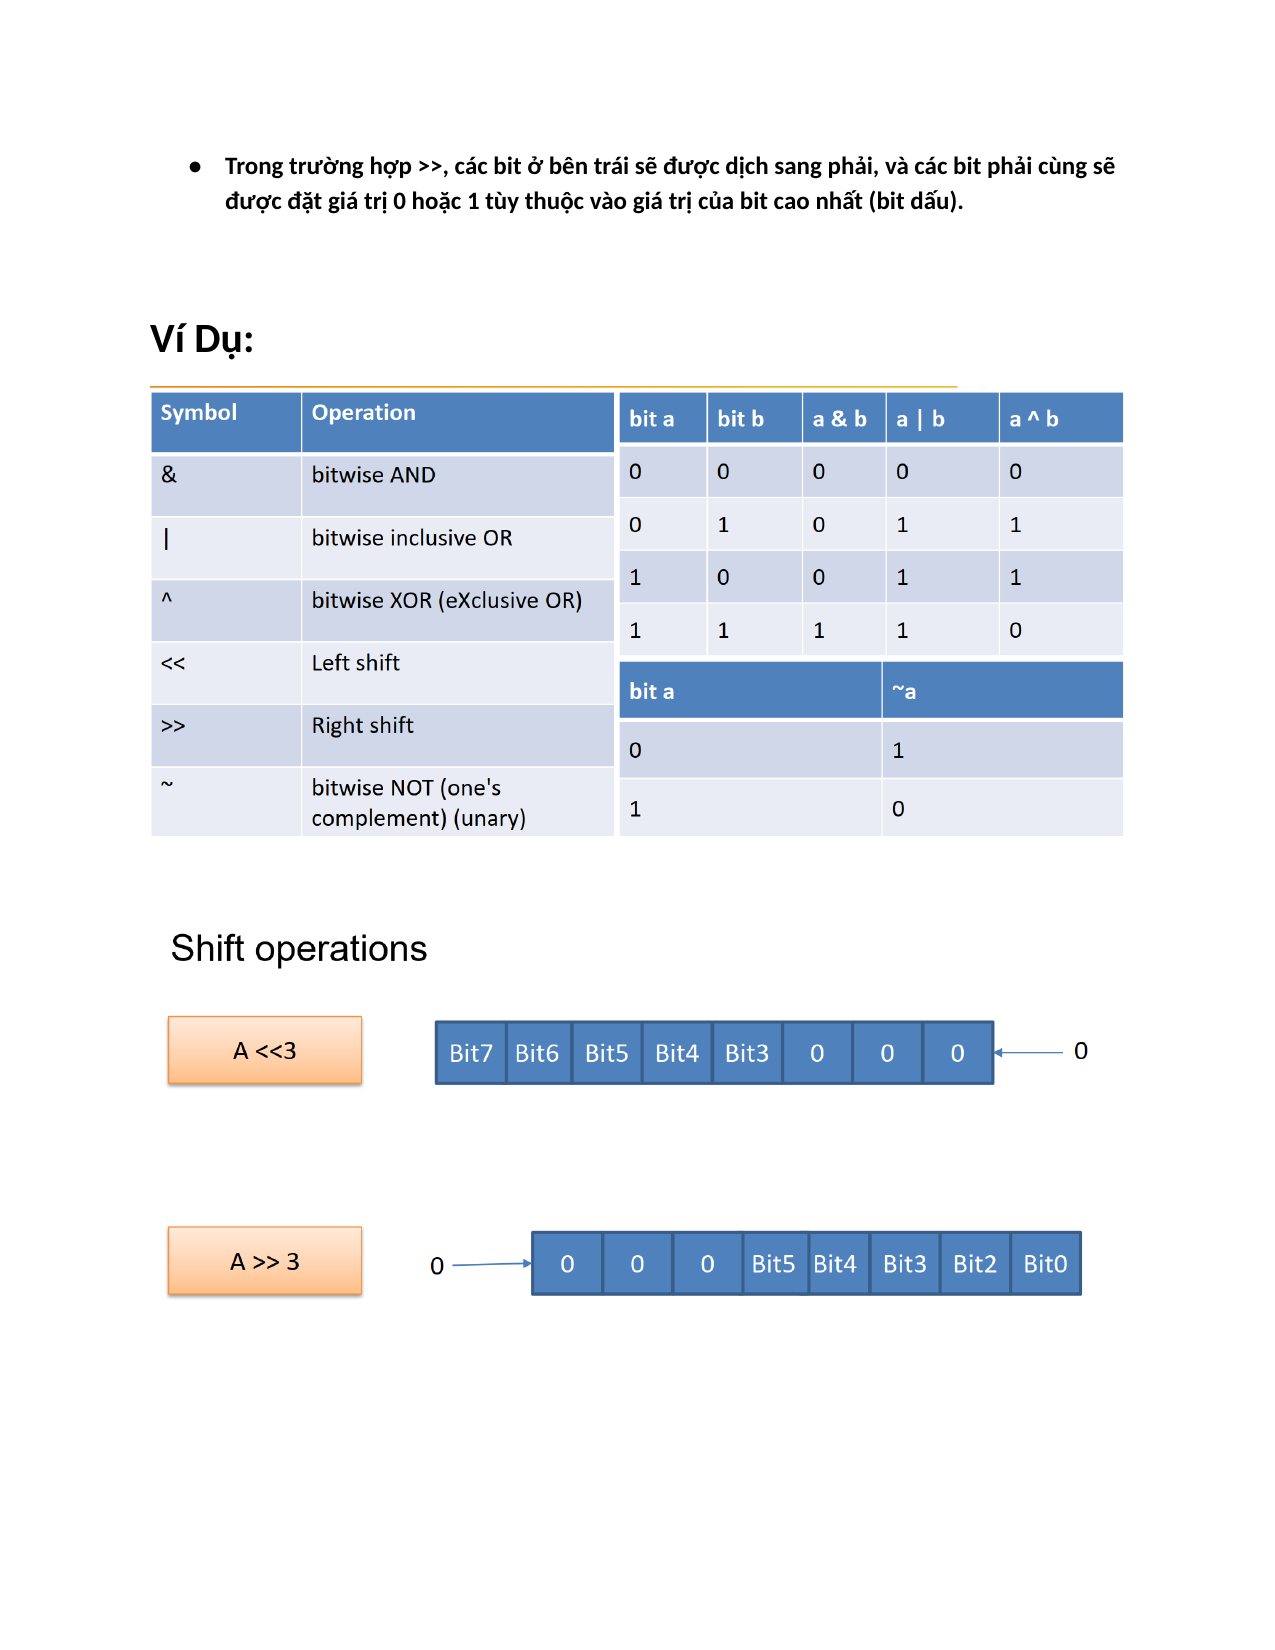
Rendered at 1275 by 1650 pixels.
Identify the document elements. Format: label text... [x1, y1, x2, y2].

list Trong trường hợp >>, các bit ở bên trái sẽ được dịch sang phải, và các bit phải cùng sẽ được đặt giá trị 0 hoặc 1 tùy thuộc vào giá trị của bit cao nhất (bit dấu). [187, 150, 1125, 216]
picture [150, 386, 1125, 836]
text Ví Dụ: [150, 312, 1125, 363]
picture [150, 919, 1125, 1340]
